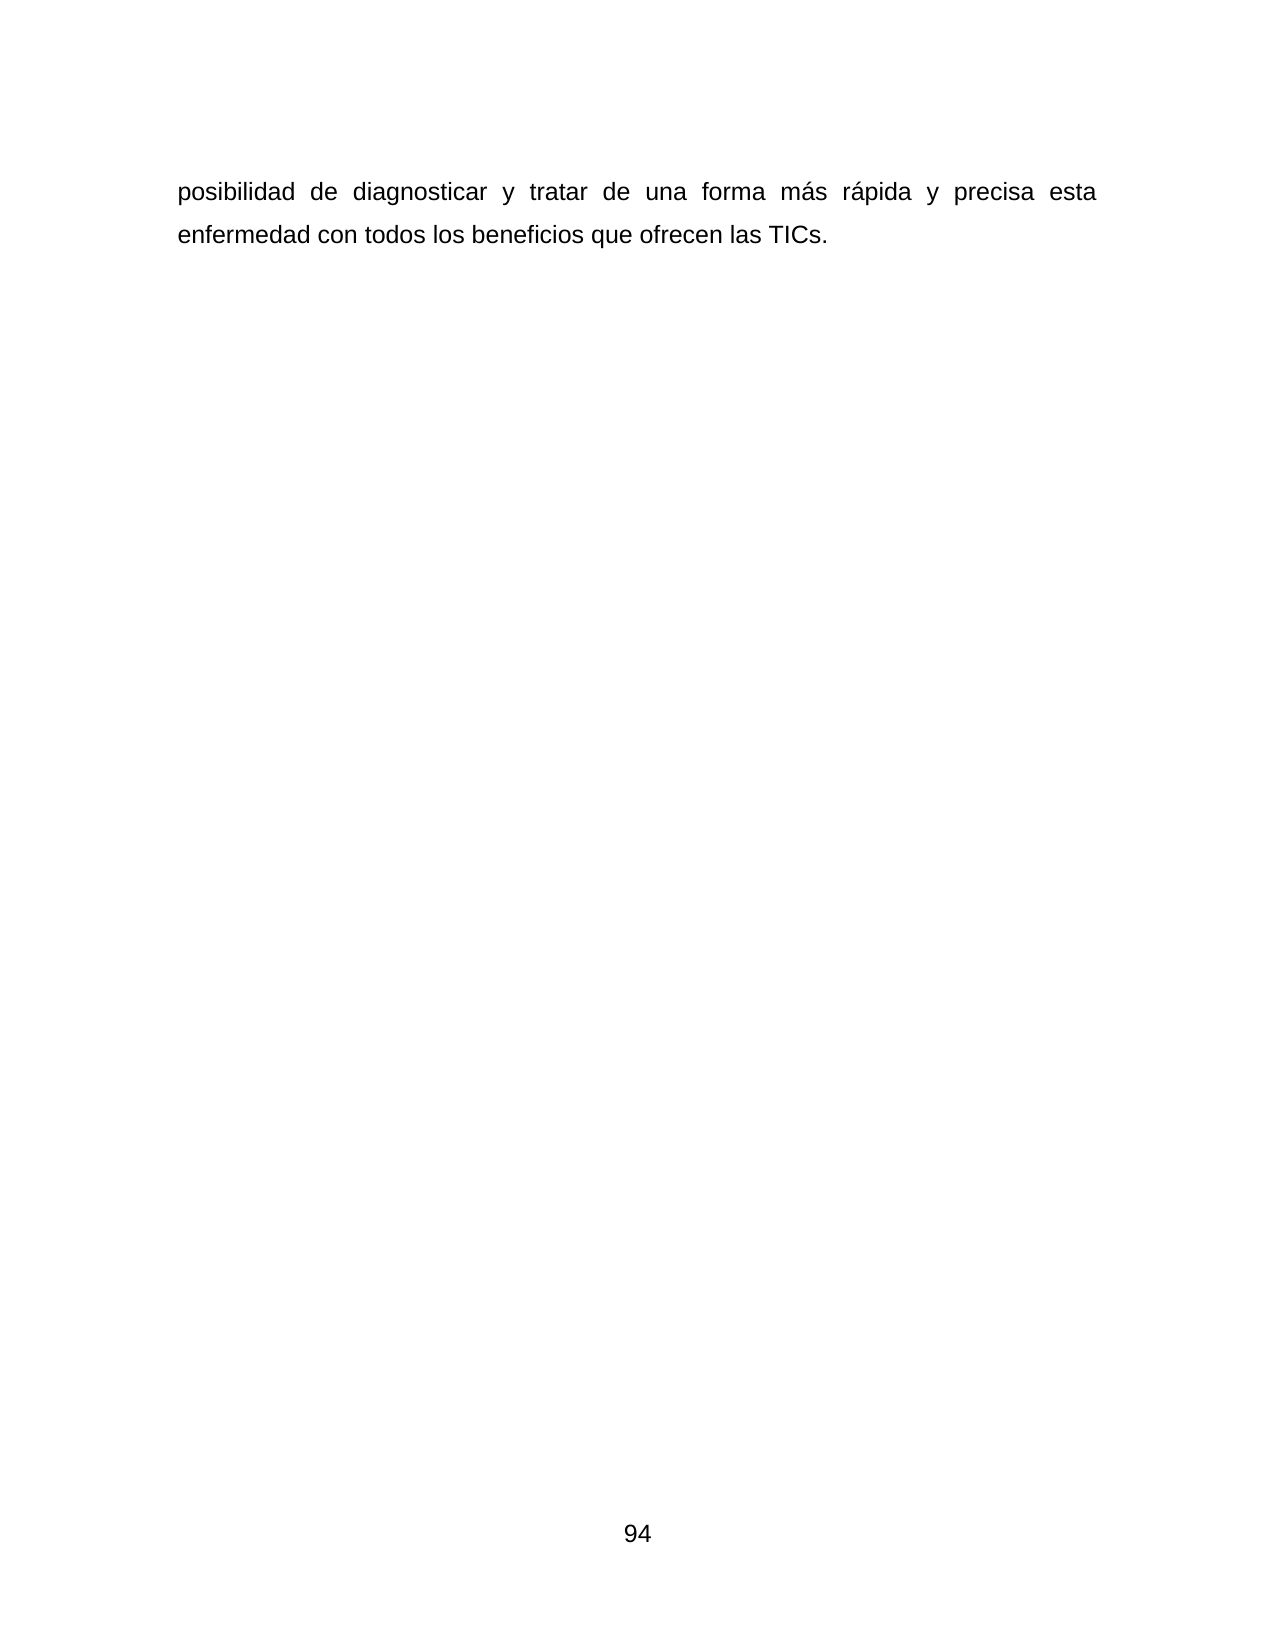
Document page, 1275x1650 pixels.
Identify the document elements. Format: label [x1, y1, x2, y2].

text [177, 177, 1098, 249]
